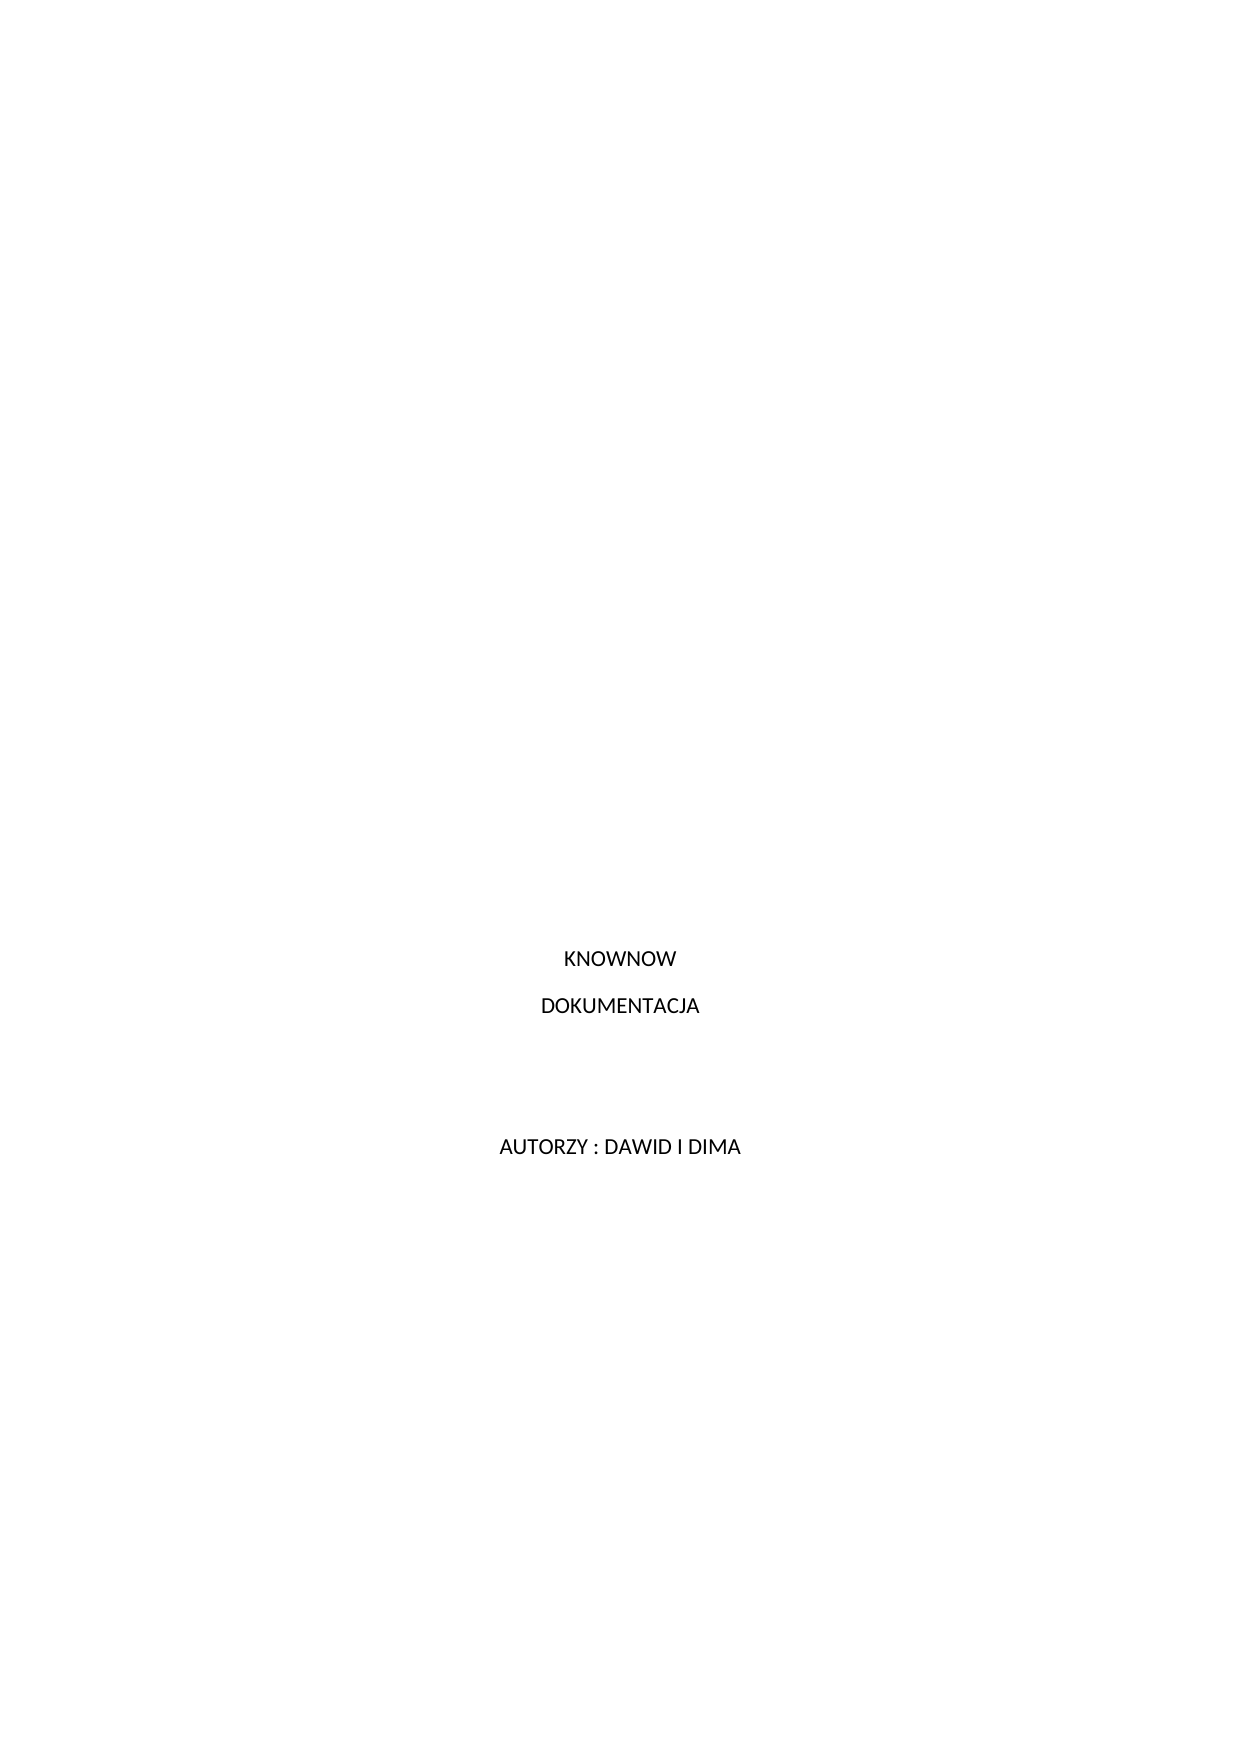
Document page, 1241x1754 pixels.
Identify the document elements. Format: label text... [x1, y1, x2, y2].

text AUTORZY : DAWID I DIMA [148, 1132, 1093, 1160]
text KNOWNOW [148, 944, 1093, 972]
text DOKUMENTACJA [148, 991, 1093, 1019]
